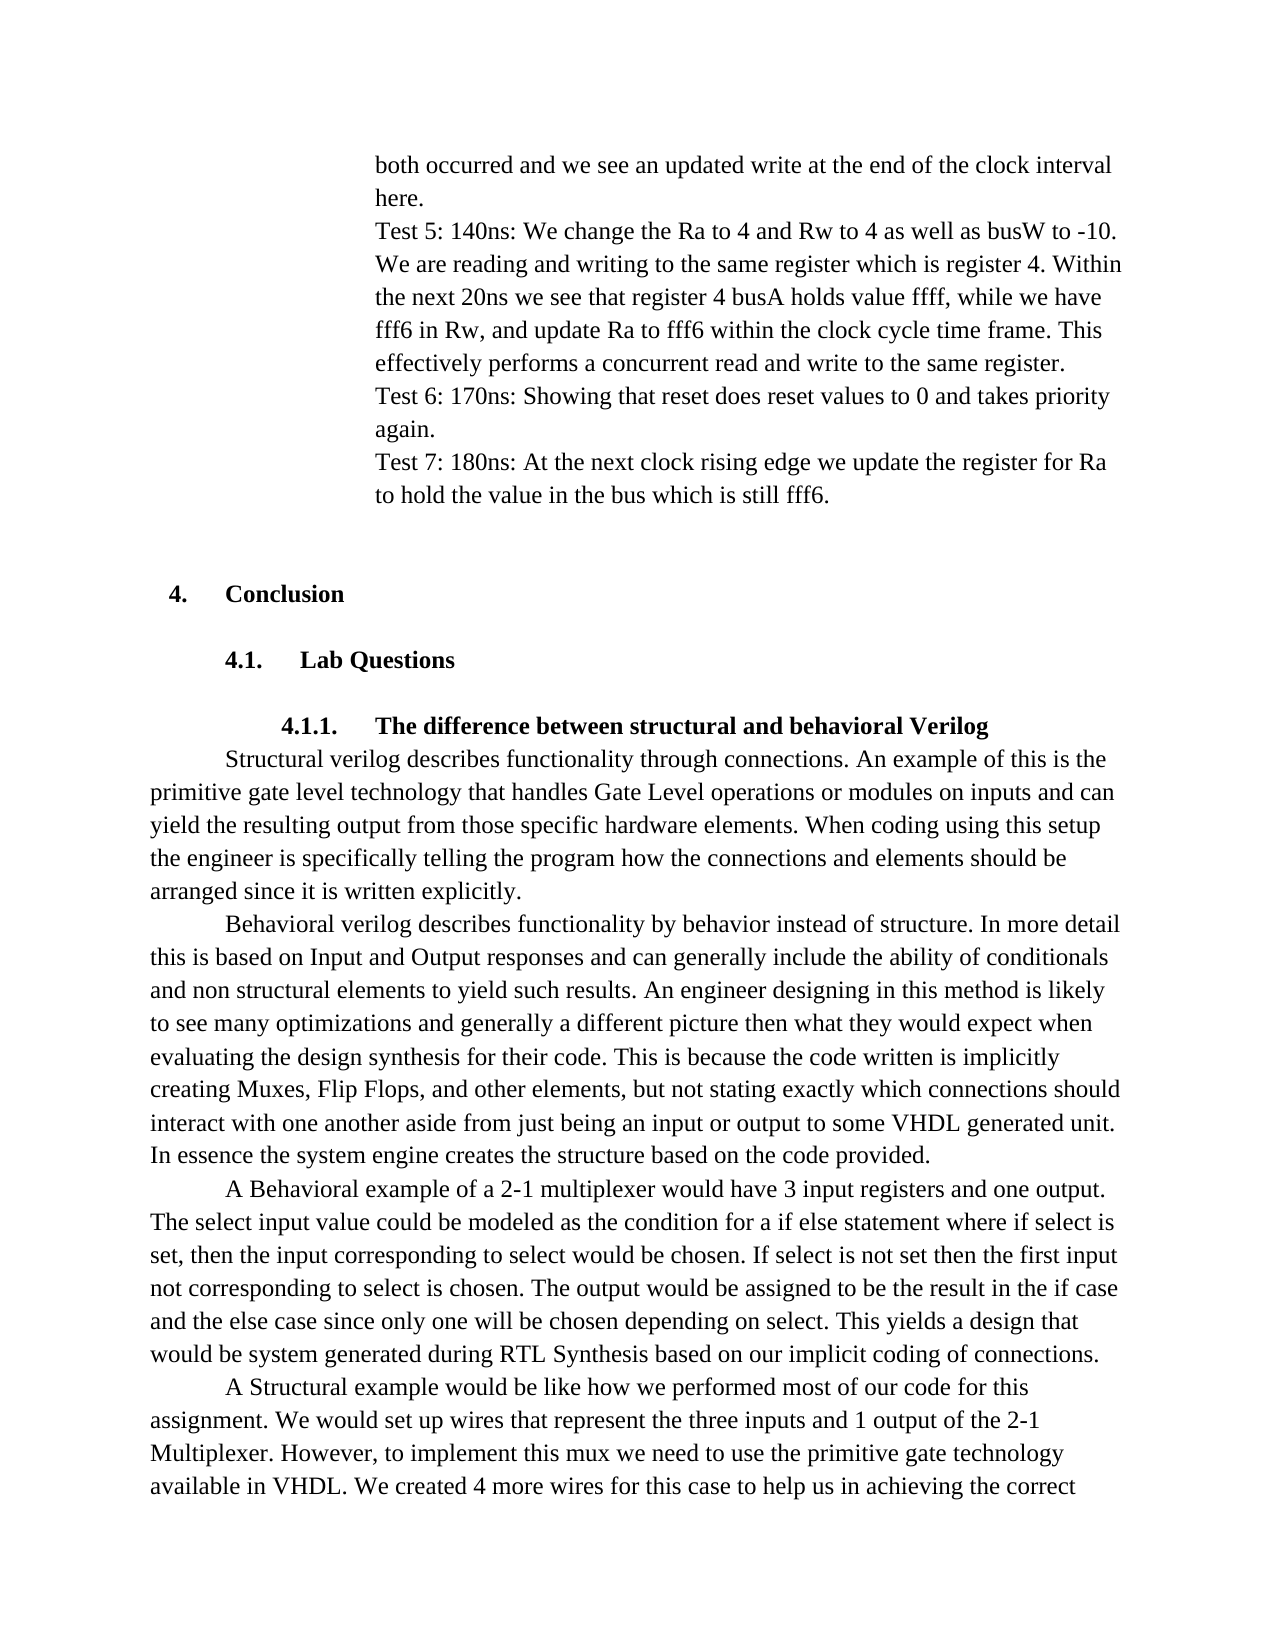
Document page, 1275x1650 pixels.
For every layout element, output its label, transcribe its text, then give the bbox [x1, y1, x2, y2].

text A Behavioral example of a 2-1 multiplexer would have 3 input registers and one output. The select input value could be modeled as the condition for a if else statement where if select is set, then the input corresponding to select would be chosen. If select is not set then the first input not corresponding to select is chosen. The output would be assigned to be the result in the if case and the else case since only one will be chosen depending on select. This yields a design that would be system generated during RTL Synthesis based on our implicit coding of connections. [150, 1174, 1125, 1367]
list The difference between structural and behavioral Verilog [337, 711, 1125, 740]
text Structural verilog describes functionality through connections. An example of this is the primitive gate level technology that handles Gate Level operations or modules on inputs and can yield the resulting output from those specific hardware elements. When coding using this setup the engineer is specifically telling the program how the connections and elements should be arranged since it is written explicitly. [150, 744, 1125, 905]
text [150, 1372, 1125, 1499]
text Test 5: 140ns: We change the Ra to 4 and Rw to 4 as well as busW to -10. We are reading and writing to the same register which is register 4. Within the next 20ns we see that register 4 busA holds value ffff, while we have fff6 in Rw, and update Ra to fff6 within the clock cycle time frame. This effectively performs a concurrent read and write to the same register. [375, 216, 1125, 377]
text Test 6: 170ns: Showing that reset does reset values to 0 and takes priority again. [375, 381, 1125, 443]
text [375, 150, 1125, 212]
text Behavioral verilog describes functionality by behavior instead of structure. In more detail this is based on Input and Output responses and can generally include the ability of conditionals and non structural elements to yield such results. An engineer designing in this method is likely to see many optimizations and generally a different picture then what they would expect when evaluating the design synthesis for their code. This is because the code written is implicitly creating Muxes, Flip Flops, and other elements, but not stating exactly which connections should interact with one another aside from just being an input or output to some VHDL generated unit. In essence the system engine creates the structure based on the code provided. [150, 909, 1125, 1169]
list Conclusion [187, 579, 1125, 608]
text Test 7: 180ns: At the next clock rising edge we update the register for Ra to hold the value in the bus which is still fff6. [375, 447, 1125, 509]
list Lab Questions [262, 645, 1125, 674]
